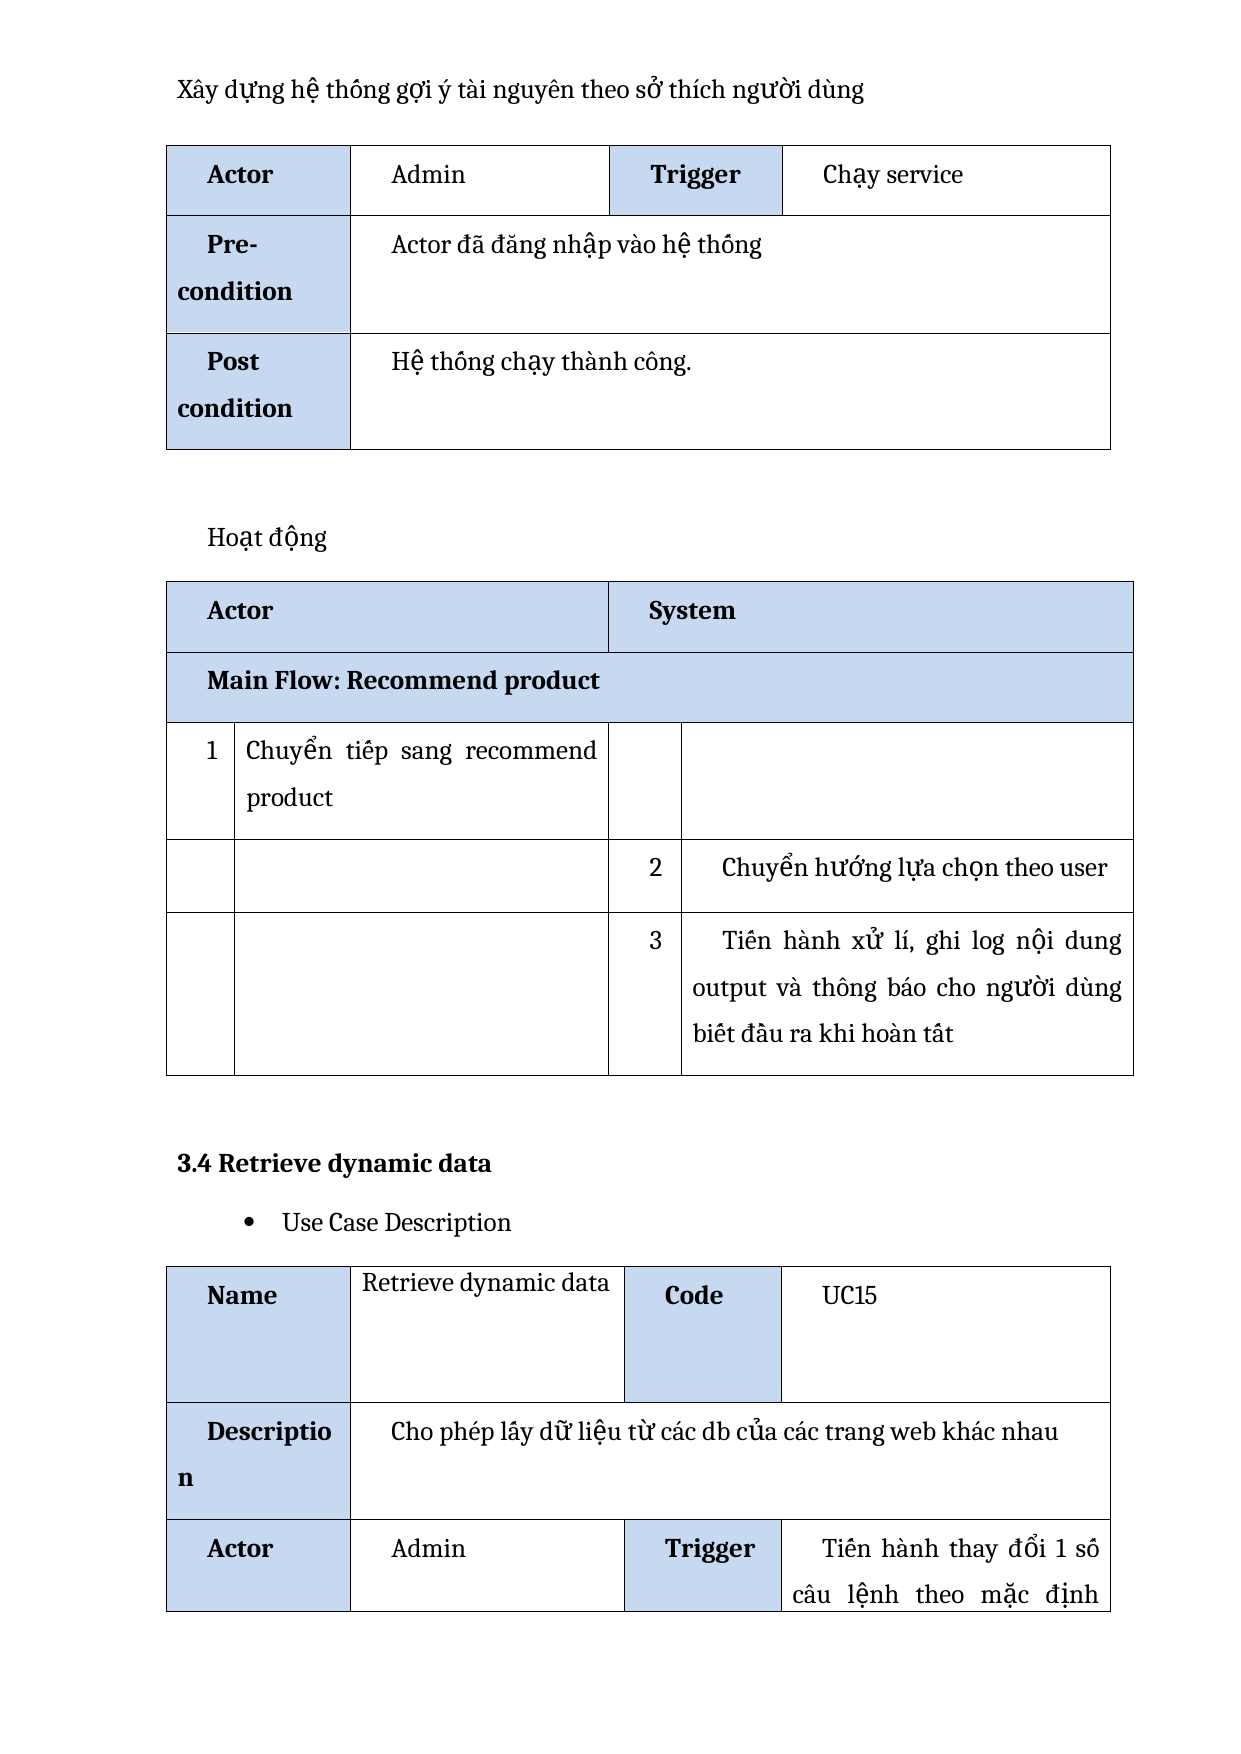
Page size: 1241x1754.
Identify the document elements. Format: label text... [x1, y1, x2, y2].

table_cell Trigger [625, 1520, 781, 1611]
table_cell Cho phép lấy dữ liệu từ các db của các trang web khác nhau [351, 1403, 1110, 1519]
table_cell [235, 913, 608, 1075]
table_cell 1 [167, 723, 234, 839]
table_header Actor [167, 582, 608, 652]
table_header Name [167, 1267, 350, 1402]
table_header System [609, 582, 1133, 652]
table_cell [609, 723, 681, 839]
table_header Code [625, 1267, 781, 1402]
text 3.4 Retrieve dynamic data [177, 1148, 1122, 1179]
table_cell Post condition [167, 334, 350, 449]
table_cell [167, 913, 234, 1075]
table_header Retrieve dynamic data [351, 1267, 624, 1402]
table_cell Hệ thống chạy thành công. [351, 334, 1110, 449]
table_cell Trigger [610, 146, 782, 215]
table_cell Main Flow: Recommend product [167, 653, 1133, 722]
text Hoạt động [177, 522, 1122, 553]
table_cell 3 [609, 913, 681, 1075]
table_cell Tiến hành xử lí, ghi log nội dung output và thông báo cho người dùng biết đầu ra khi hoàn tất [682, 913, 1133, 1075]
table_cell [235, 840, 608, 912]
table_cell [682, 723, 1133, 839]
table_cell Actor [167, 1520, 350, 1611]
table_cell Chạy service [783, 146, 1110, 215]
table_cell Description [167, 1403, 350, 1519]
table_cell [782, 1520, 1110, 1611]
table_cell Admin [351, 146, 609, 215]
table_cell Chuyển hướng lựa chọn theo user [682, 840, 1133, 912]
table_cell [167, 840, 234, 912]
table_cell Admin [351, 1520, 624, 1611]
table_cell Pre-condition [167, 216, 350, 332]
table_cell 2 [609, 840, 681, 912]
table_cell Actor đã đăng nhập vào hệ thống [351, 216, 1110, 332]
table_header UC15 [782, 1267, 1110, 1402]
table_cell Actor [167, 146, 350, 215]
list Use Case Description [244, 1207, 1122, 1238]
table_cell Chuyển tiếp sang recommend product [235, 723, 608, 839]
